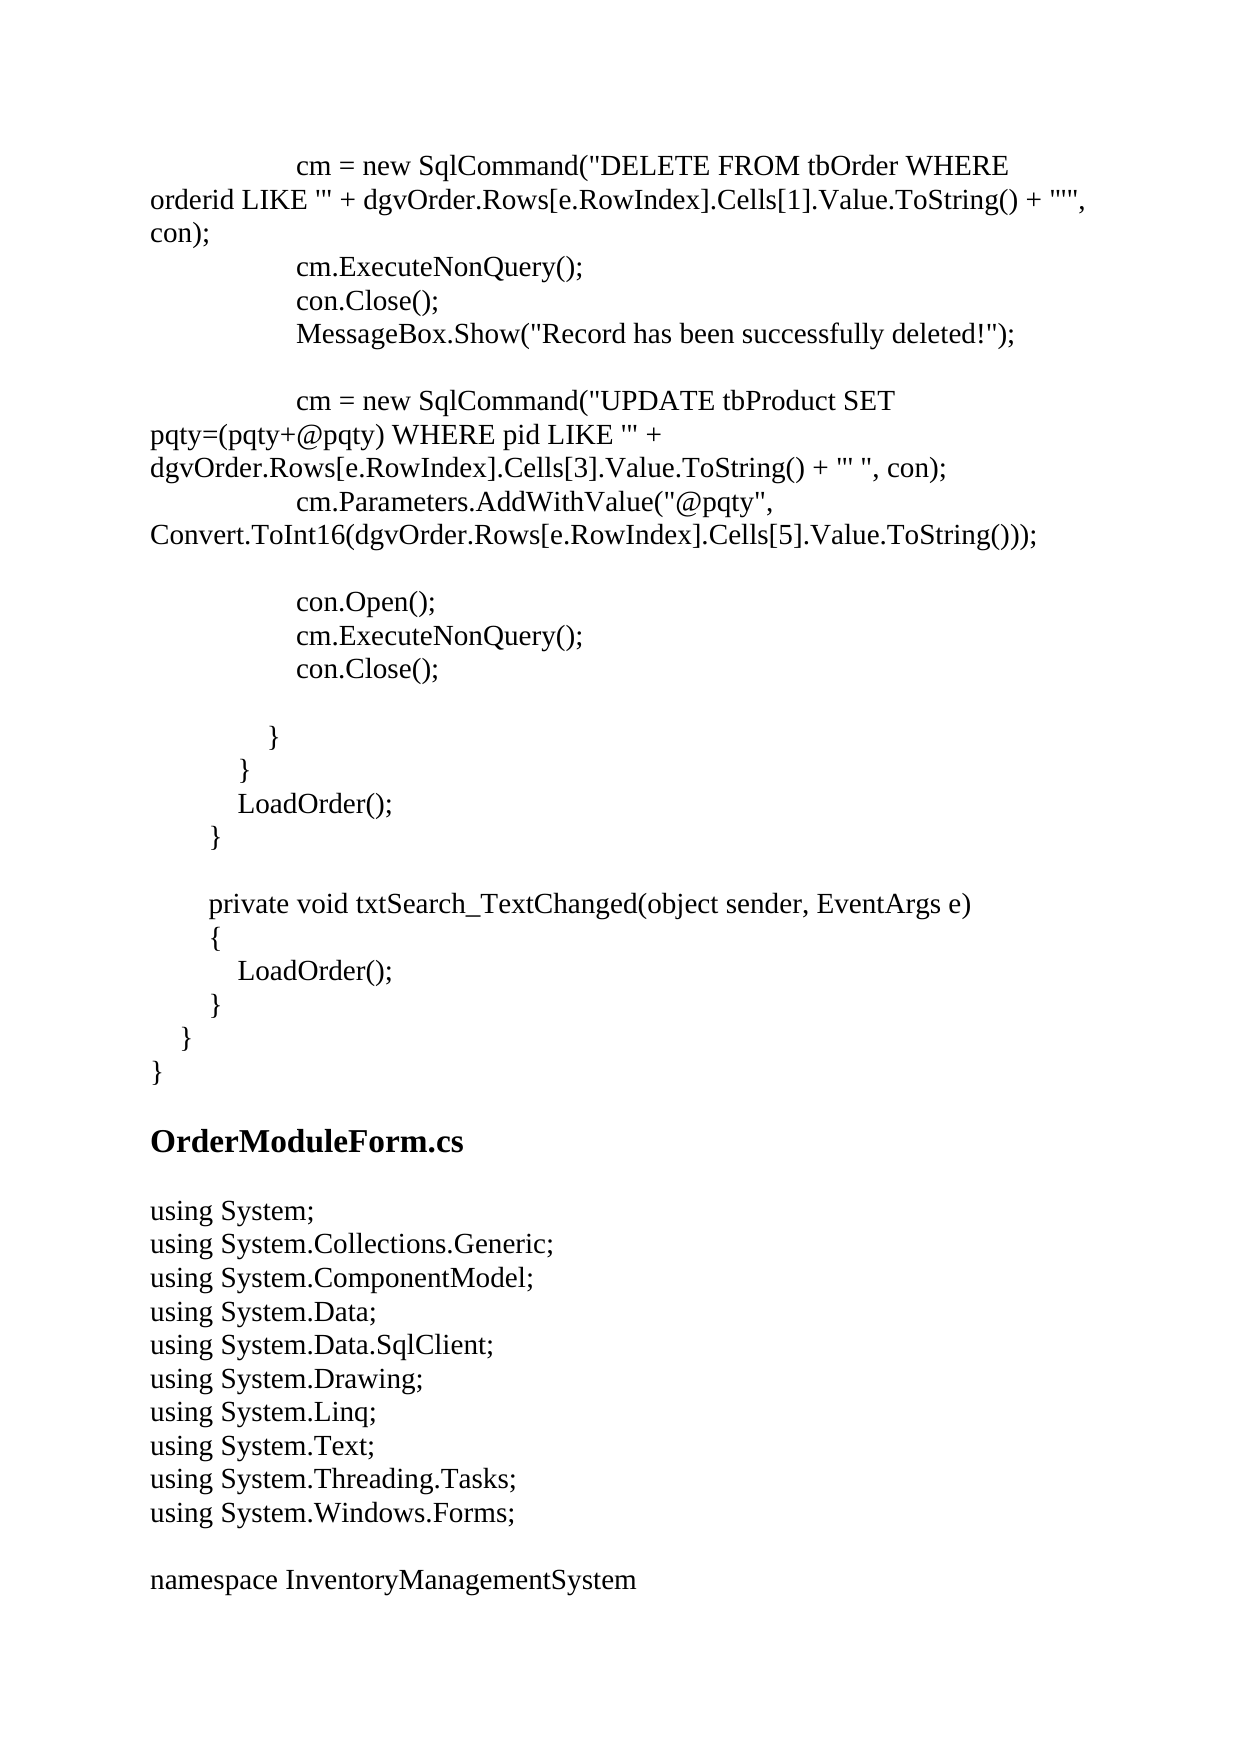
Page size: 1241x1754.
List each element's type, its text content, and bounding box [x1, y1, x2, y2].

text namespace InventoryManagementSystem [150, 1562, 1090, 1596]
text using System.Data.SqlClient; [150, 1327, 1090, 1361]
text cm.ExecuteNonQuery(); [150, 618, 1090, 652]
text } [150, 1054, 1090, 1088]
text con.Close(); [150, 652, 1090, 685]
text using System.ComponentModel; [150, 1260, 1090, 1294]
text using System.Drawing; [150, 1361, 1090, 1394]
text cm = new SqlCommand("DELETE FROM tbOrder WHERE orderid LIKE '" + dgvOrder.Rows[e.RowIndex].Cells[1].Value.ToString() + "'", con); [150, 148, 1090, 249]
text LoadOrder(); [150, 786, 1090, 819]
text using System; [150, 1193, 1090, 1227]
text LoadOrder(); [150, 953, 1090, 987]
text using System.Windows.Forms; [150, 1495, 1090, 1528]
text using System.Text; [150, 1428, 1090, 1461]
text { [150, 920, 1090, 953]
text con.Open(); [150, 584, 1090, 618]
text con.Close(); [150, 283, 1090, 316]
text using System.Threading.Tasks; [150, 1461, 1090, 1495]
text MessageBox.Show("Record has been successfully deleted!"); [150, 316, 1090, 350]
text } [150, 987, 1090, 1021]
text } [150, 752, 1090, 786]
text cm.Parameters.AddWithValue("@pqty", Convert.ToInt16(dgvOrder.Rows[e.RowIndex].Cells[5].Value.ToString())); [150, 484, 1090, 551]
text OrderModuleForm.cs [150, 1121, 1090, 1159]
text private void txtSearch_TextChanged(object sender, EventArgs e) [150, 886, 1090, 920]
text using System.Linq; [150, 1394, 1090, 1428]
text } [150, 1021, 1090, 1054]
text using System.Collections.Generic; [150, 1227, 1090, 1260]
text cm = new SqlCommand("UPDATE tbProduct SET pqty=(pqty+@pqty) WHERE pid LIKE '" + dgvOrder.Rows[e.RowIndex].Cells[3].Value.ToString() + "' ", con); [150, 383, 1090, 484]
text cm.ExecuteNonQuery(); [150, 249, 1090, 283]
text } [150, 719, 1090, 752]
text using System.Data; [150, 1294, 1090, 1327]
text } [150, 819, 1090, 853]
